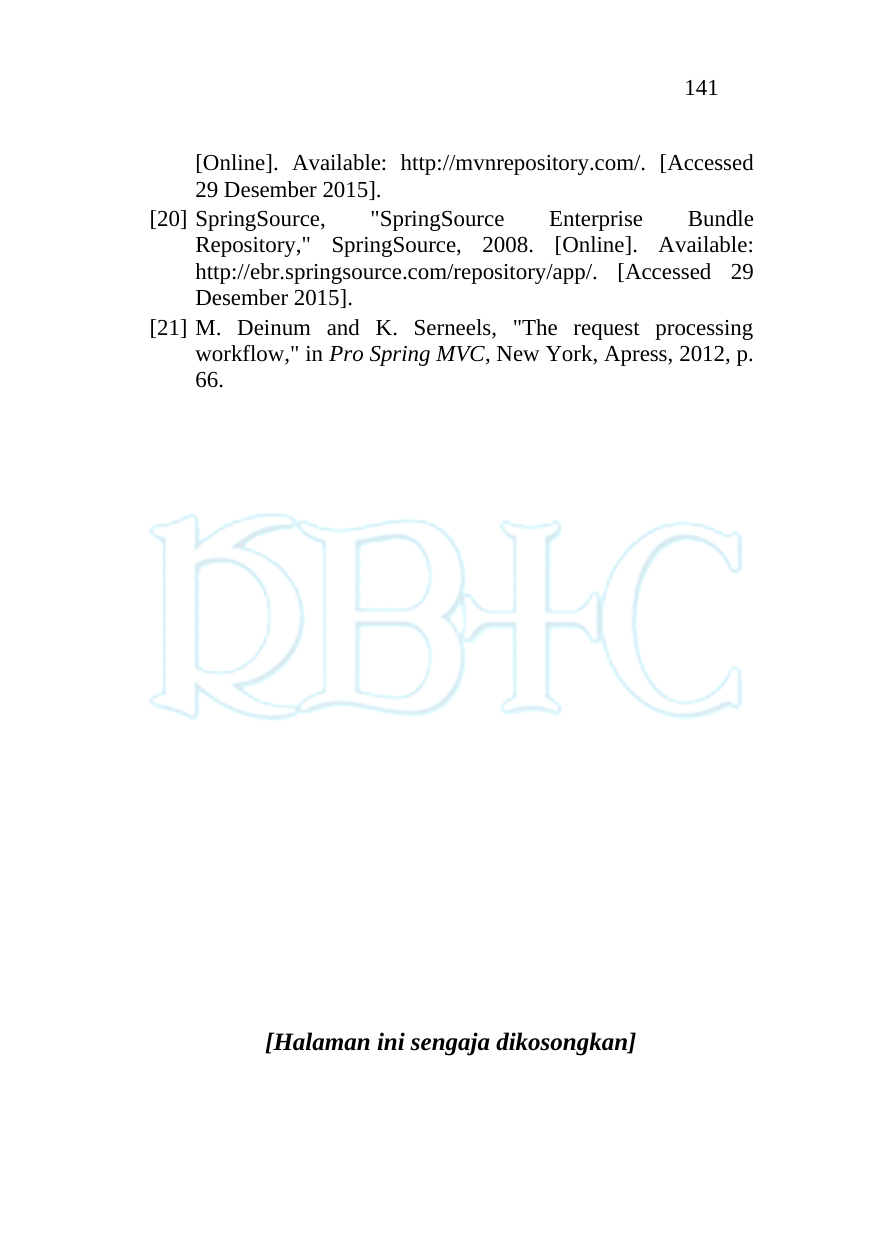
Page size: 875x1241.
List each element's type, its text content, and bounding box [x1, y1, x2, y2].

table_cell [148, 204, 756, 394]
text [Halaman ini sengaja dikosongkan] [148, 1027, 756, 1056]
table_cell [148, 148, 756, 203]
